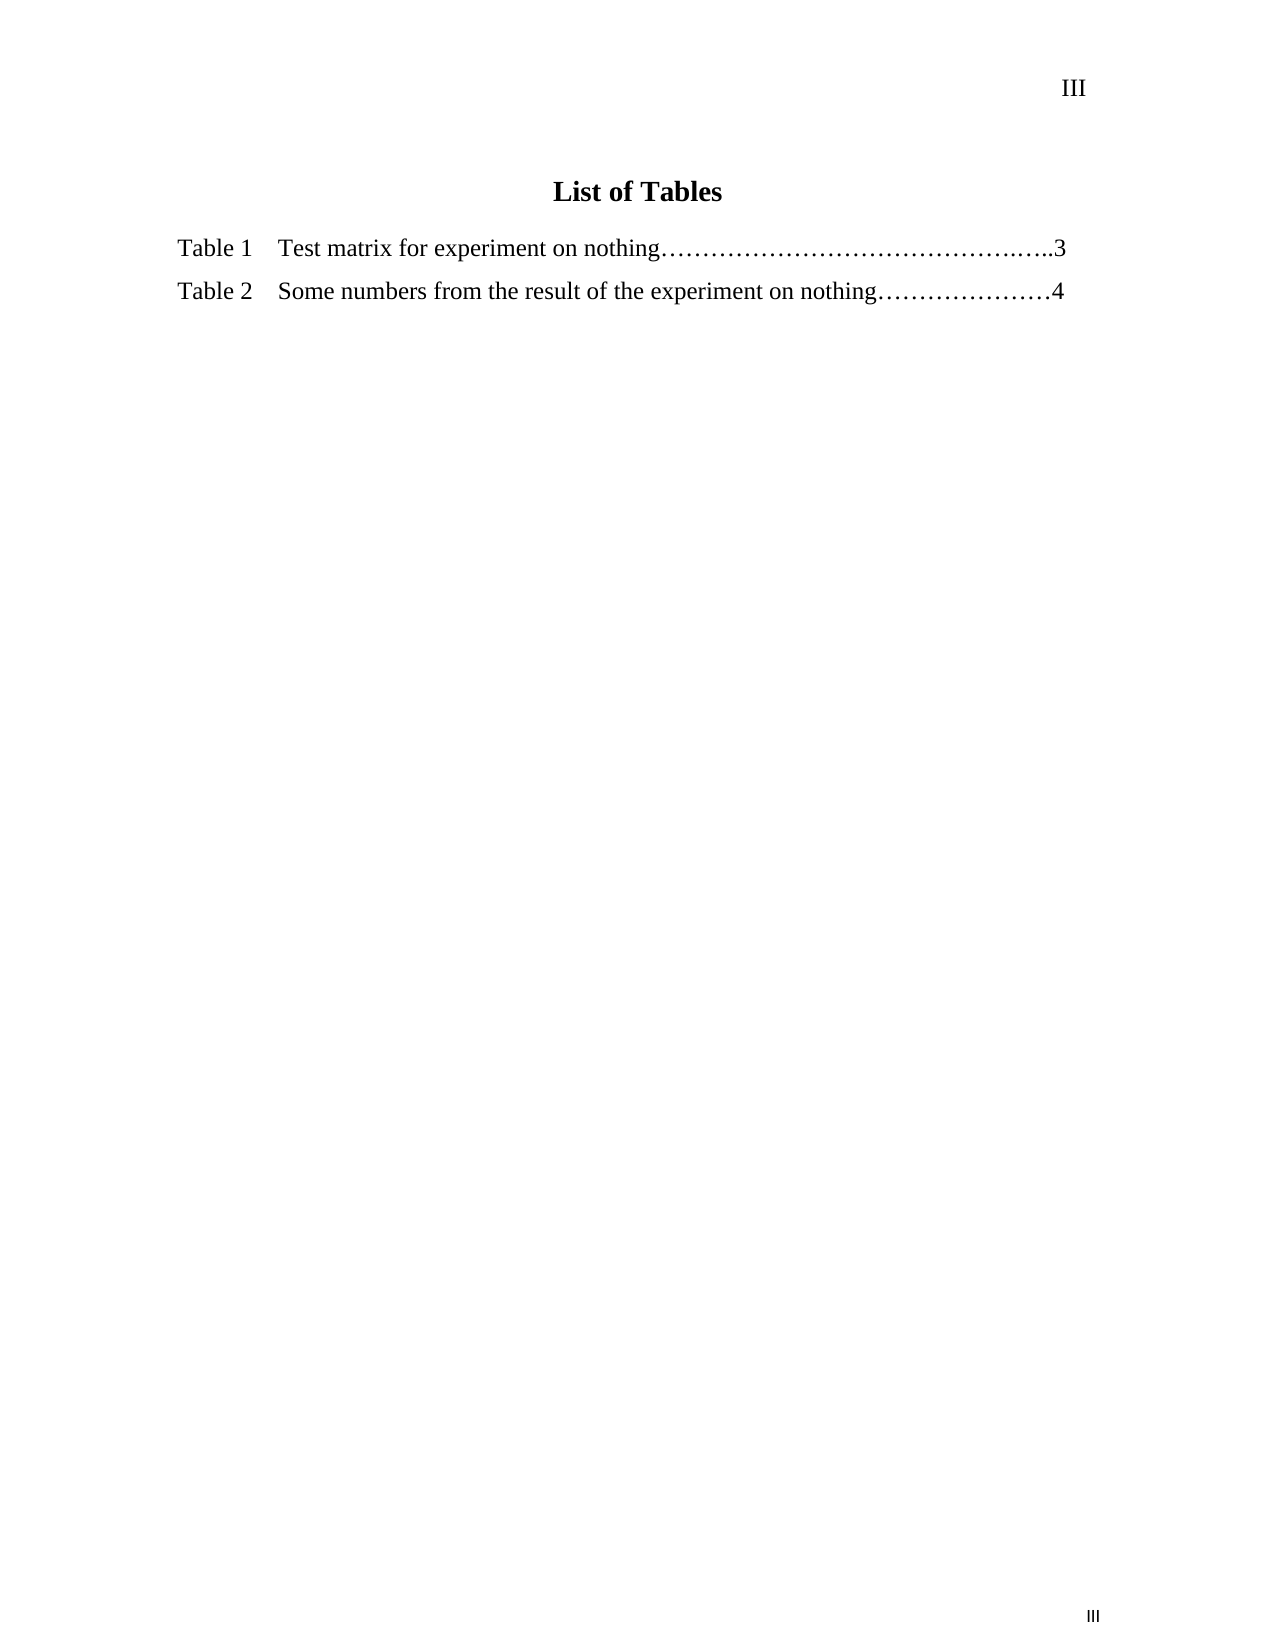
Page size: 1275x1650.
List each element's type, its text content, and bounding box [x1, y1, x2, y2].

text Table 1 Test matrix for experiment on nothing…………………………………….…..3 [177, 233, 1100, 262]
text List of Tables [177, 175, 1098, 208]
text Table 2 Some numbers from the result of the experiment on nothing…………………4 [177, 276, 1100, 305]
